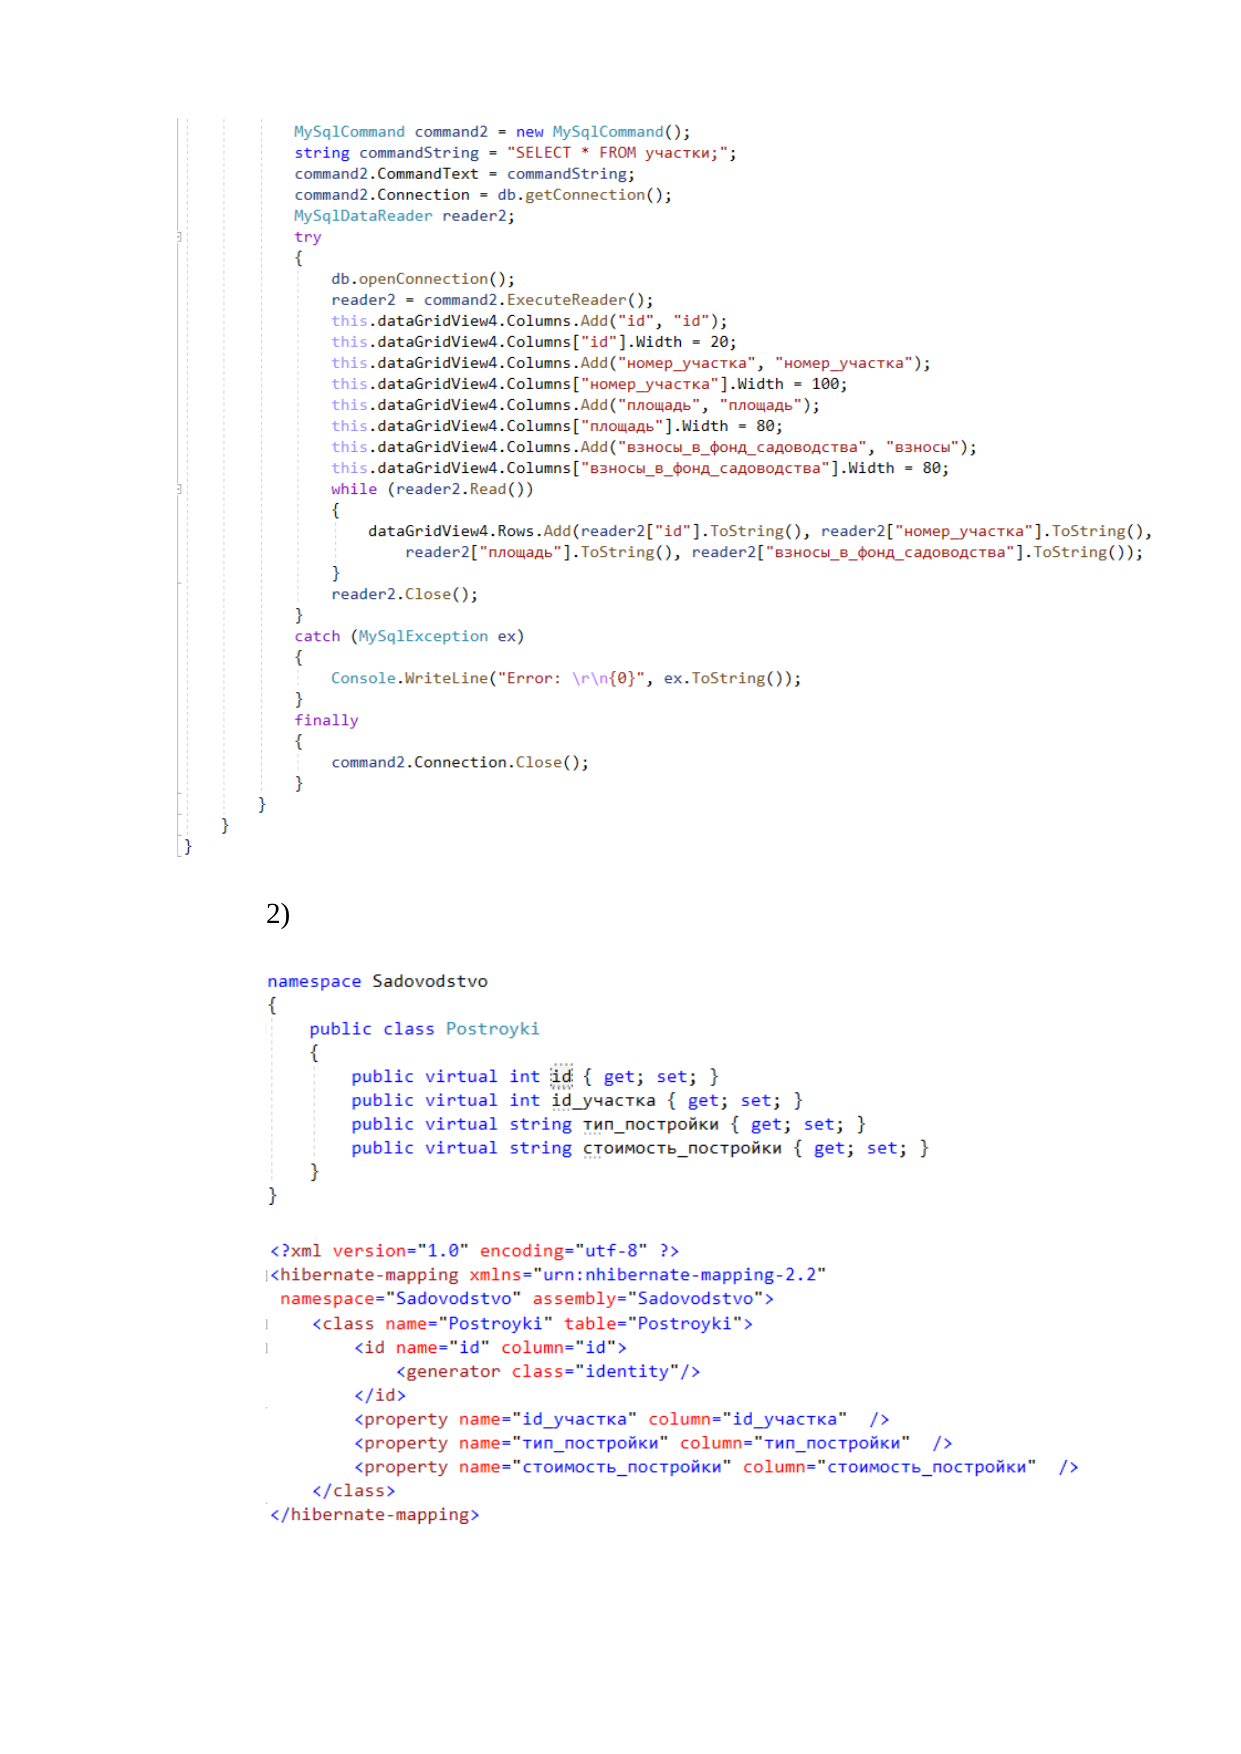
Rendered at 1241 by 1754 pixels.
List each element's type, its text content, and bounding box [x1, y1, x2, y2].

text 2) [177, 896, 1122, 930]
picture [265, 967, 931, 1205]
picture [265, 1242, 1085, 1524]
picture [177, 118, 1152, 857]
